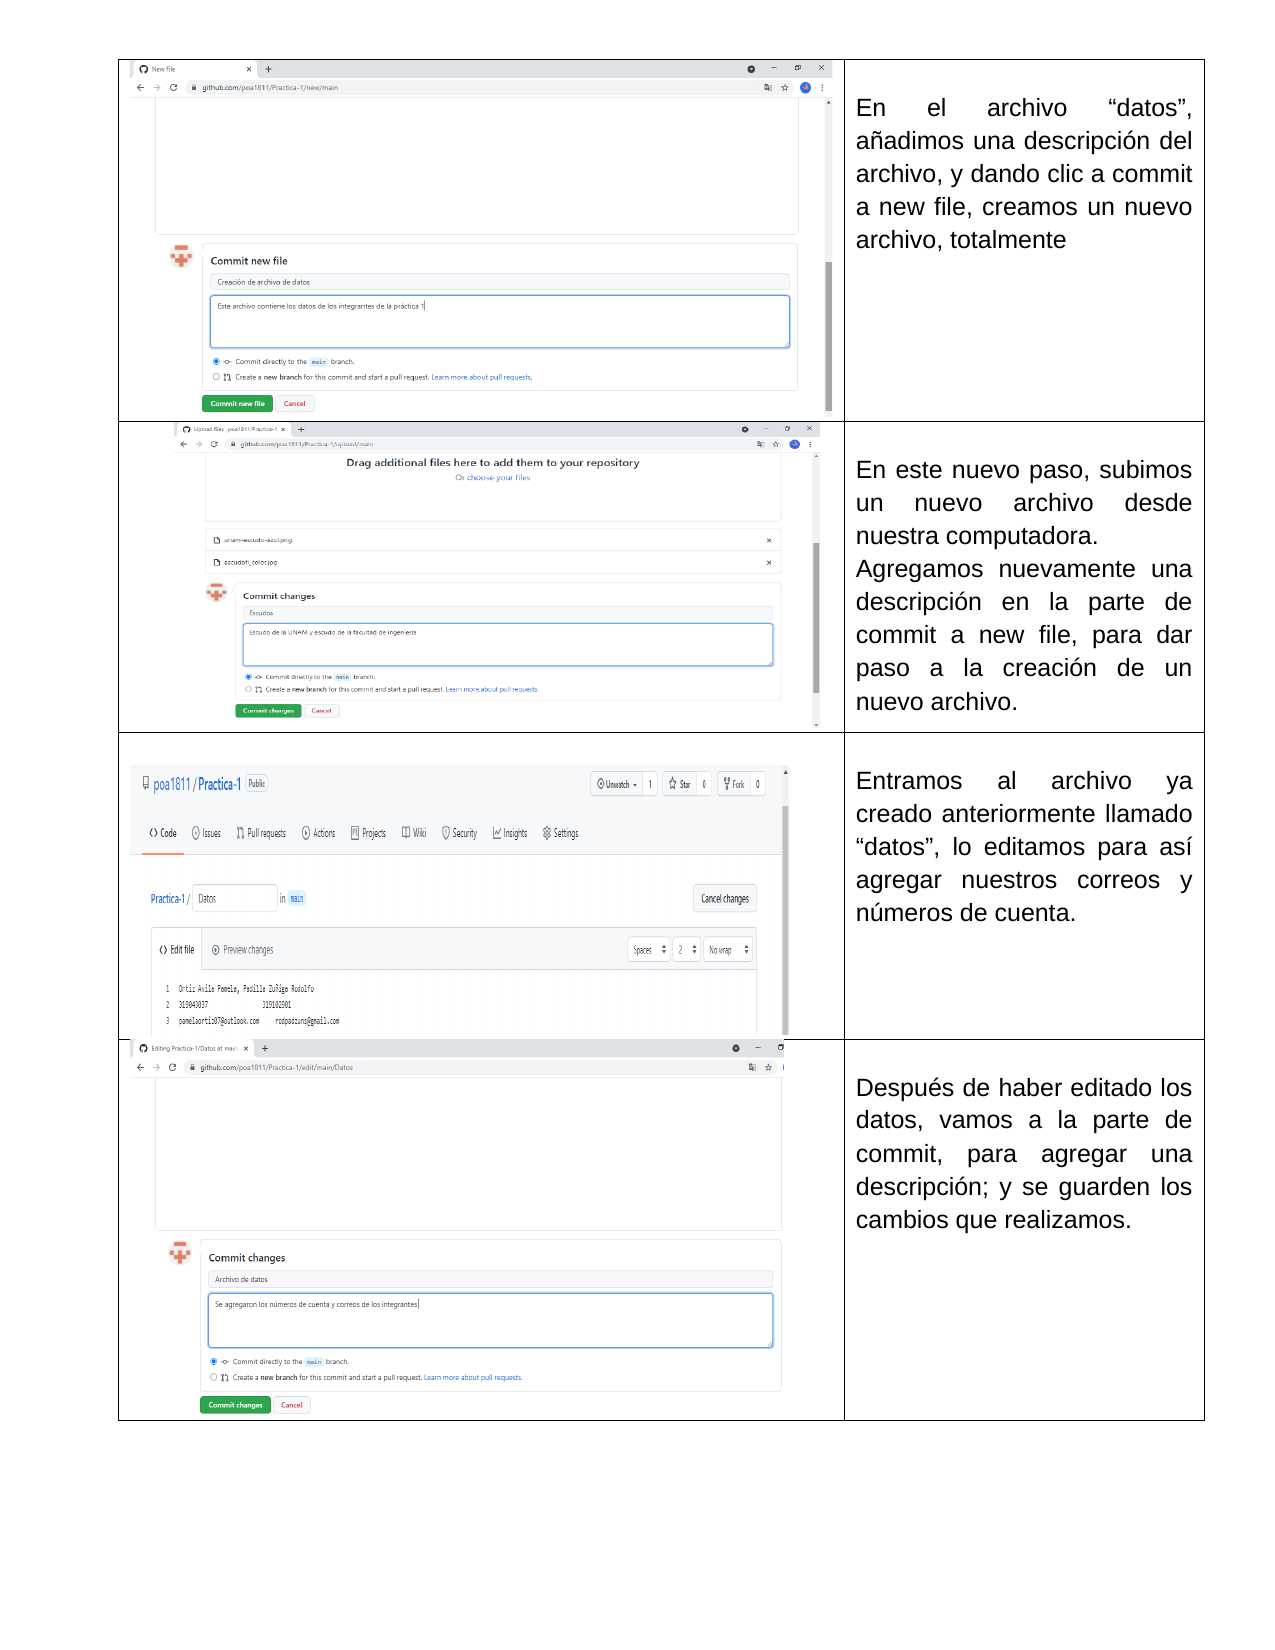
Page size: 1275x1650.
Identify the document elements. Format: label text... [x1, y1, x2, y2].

picture [129, 60, 833, 417]
table_cell Después de haber editado los datos, vamos a la parte de commit, para agregar una descripción; y se guarden los cambios que realizamos. [845, 1040, 1204, 1420]
table_cell [119, 1040, 844, 1420]
picture [129, 1039, 784, 1416]
table_cell [119, 60, 844, 421]
picture [173, 422, 820, 728]
table_cell [119, 733, 844, 1038]
table_cell En el archivo “datos”, añadimos una descripción del archivo, y dando clic a commit a new file, creamos un nuevo archivo, totalmente [845, 60, 1204, 421]
picture [129, 765, 789, 1035]
table_cell Entramos al archivo ya creado anteriormente llamado “datos”, lo editamos para así agregar nuestros correos y números de cuenta. [845, 733, 1204, 1038]
table_cell [119, 422, 844, 732]
table_cell En este nuevo paso, subimos un nuevo archivo desde nuestra computadora. Agregamos nuevamente una descripción en la parte de commit a new file, para dar paso a la creación de un nuevo archivo. [845, 422, 1204, 732]
